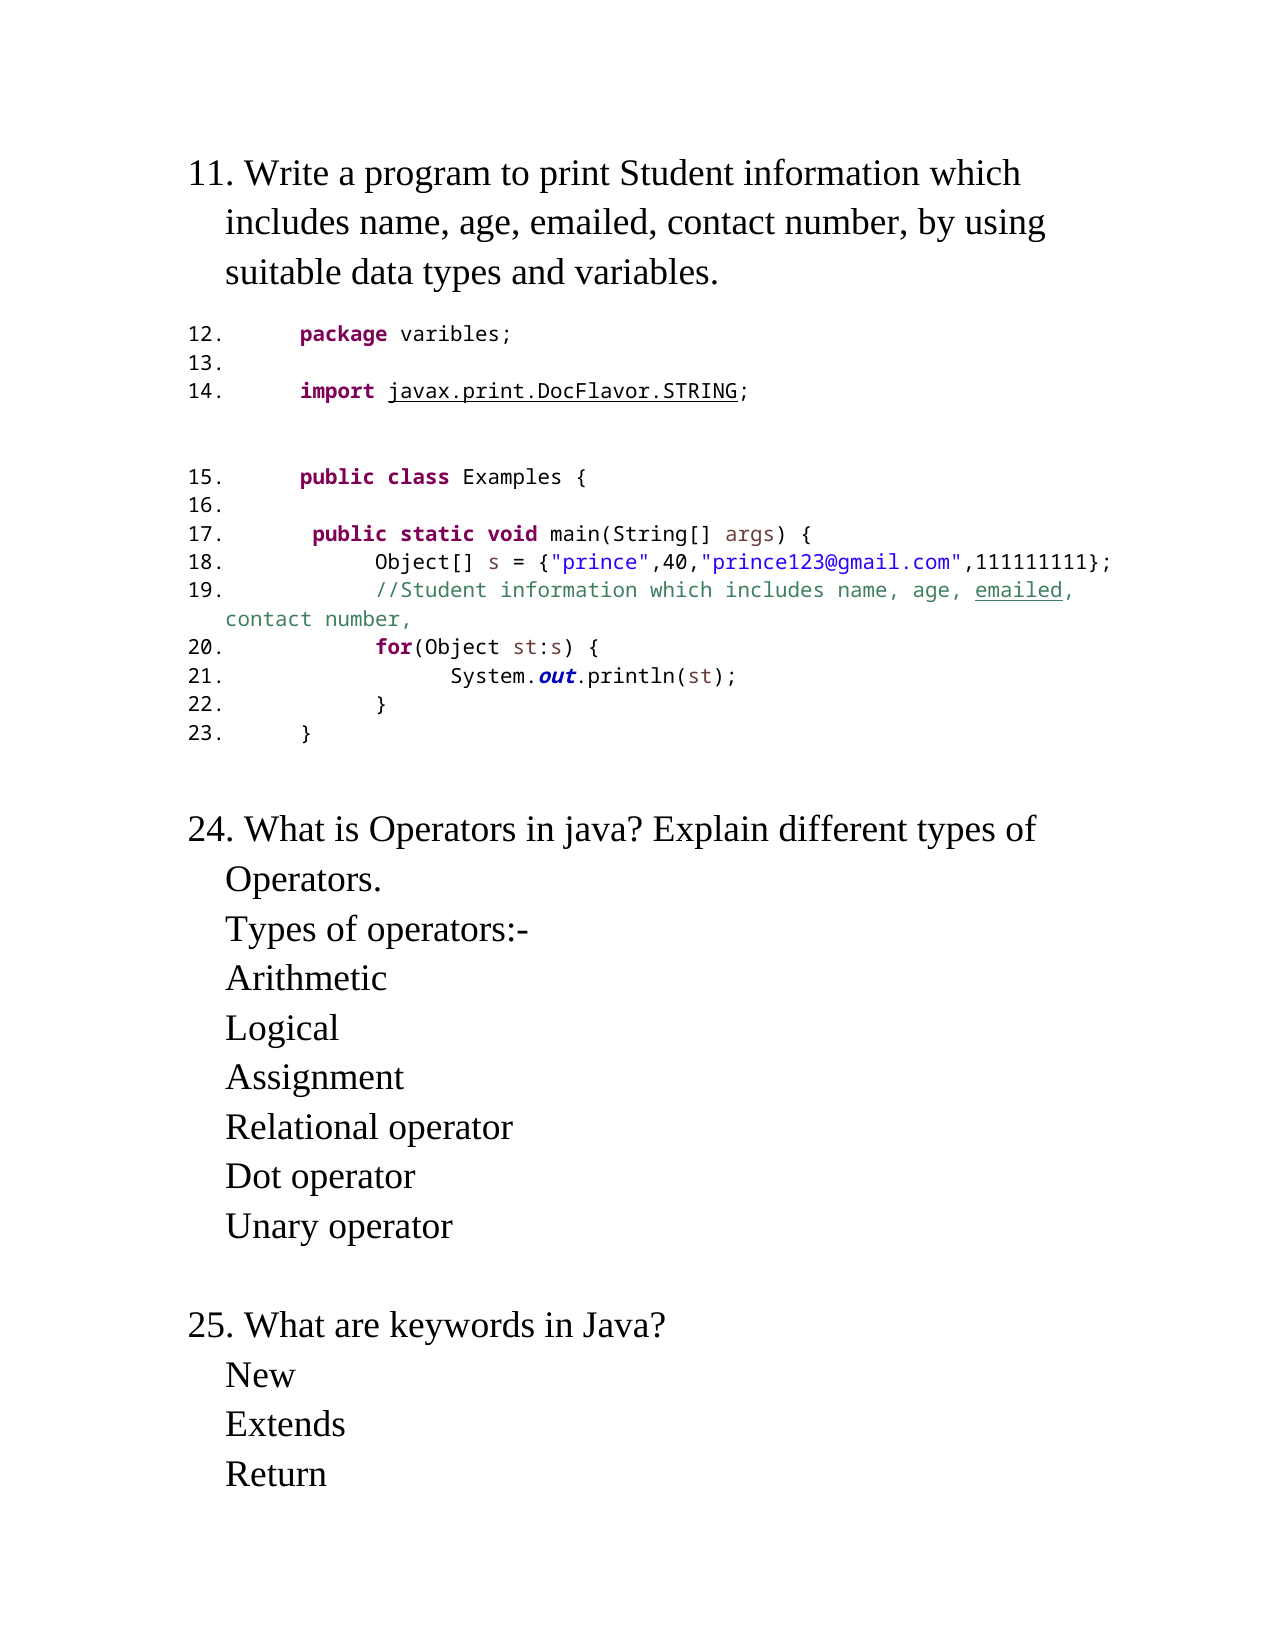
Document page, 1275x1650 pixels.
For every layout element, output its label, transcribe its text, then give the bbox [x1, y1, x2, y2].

list for(Object st:s) { [187, 632, 1125, 661]
list System.out.println(st); [187, 661, 1125, 689]
list Arithmetic [225, 956, 1125, 999]
list Write a program to print Student information which includes name, age, emailed, contact number, by using suitable data types and variables. [187, 150, 1125, 292]
list Extends [225, 1402, 1125, 1445]
list Relational operator [225, 1104, 1125, 1147]
list Logical [225, 1005, 1125, 1048]
list Unary operator [225, 1203, 1125, 1247]
list What are keywords in Java? [187, 1303, 1125, 1346]
list package varibles; [187, 319, 1125, 348]
list New [225, 1352, 1125, 1395]
list public static void main(String[] args) { [187, 519, 1125, 547]
list Return [225, 1451, 1125, 1494]
list Types of operators:- [225, 906, 1125, 949]
list } [187, 718, 1125, 746]
list What is Operators in java? Explain different types of Operators. [187, 807, 1125, 899]
list Object[] s = {"prince",40,"prince123@gmail.com",111111111}; [187, 547, 1125, 576]
list Dot operator [225, 1154, 1125, 1197]
list //Student information which includes name, age, emailed, contact number, [187, 576, 1125, 632]
list public class Examples { [187, 462, 1125, 490]
list import javax.print.DocFlavor.STRING; [187, 376, 1125, 405]
list Assignment [225, 1055, 1125, 1098]
list } [187, 689, 1125, 718]
